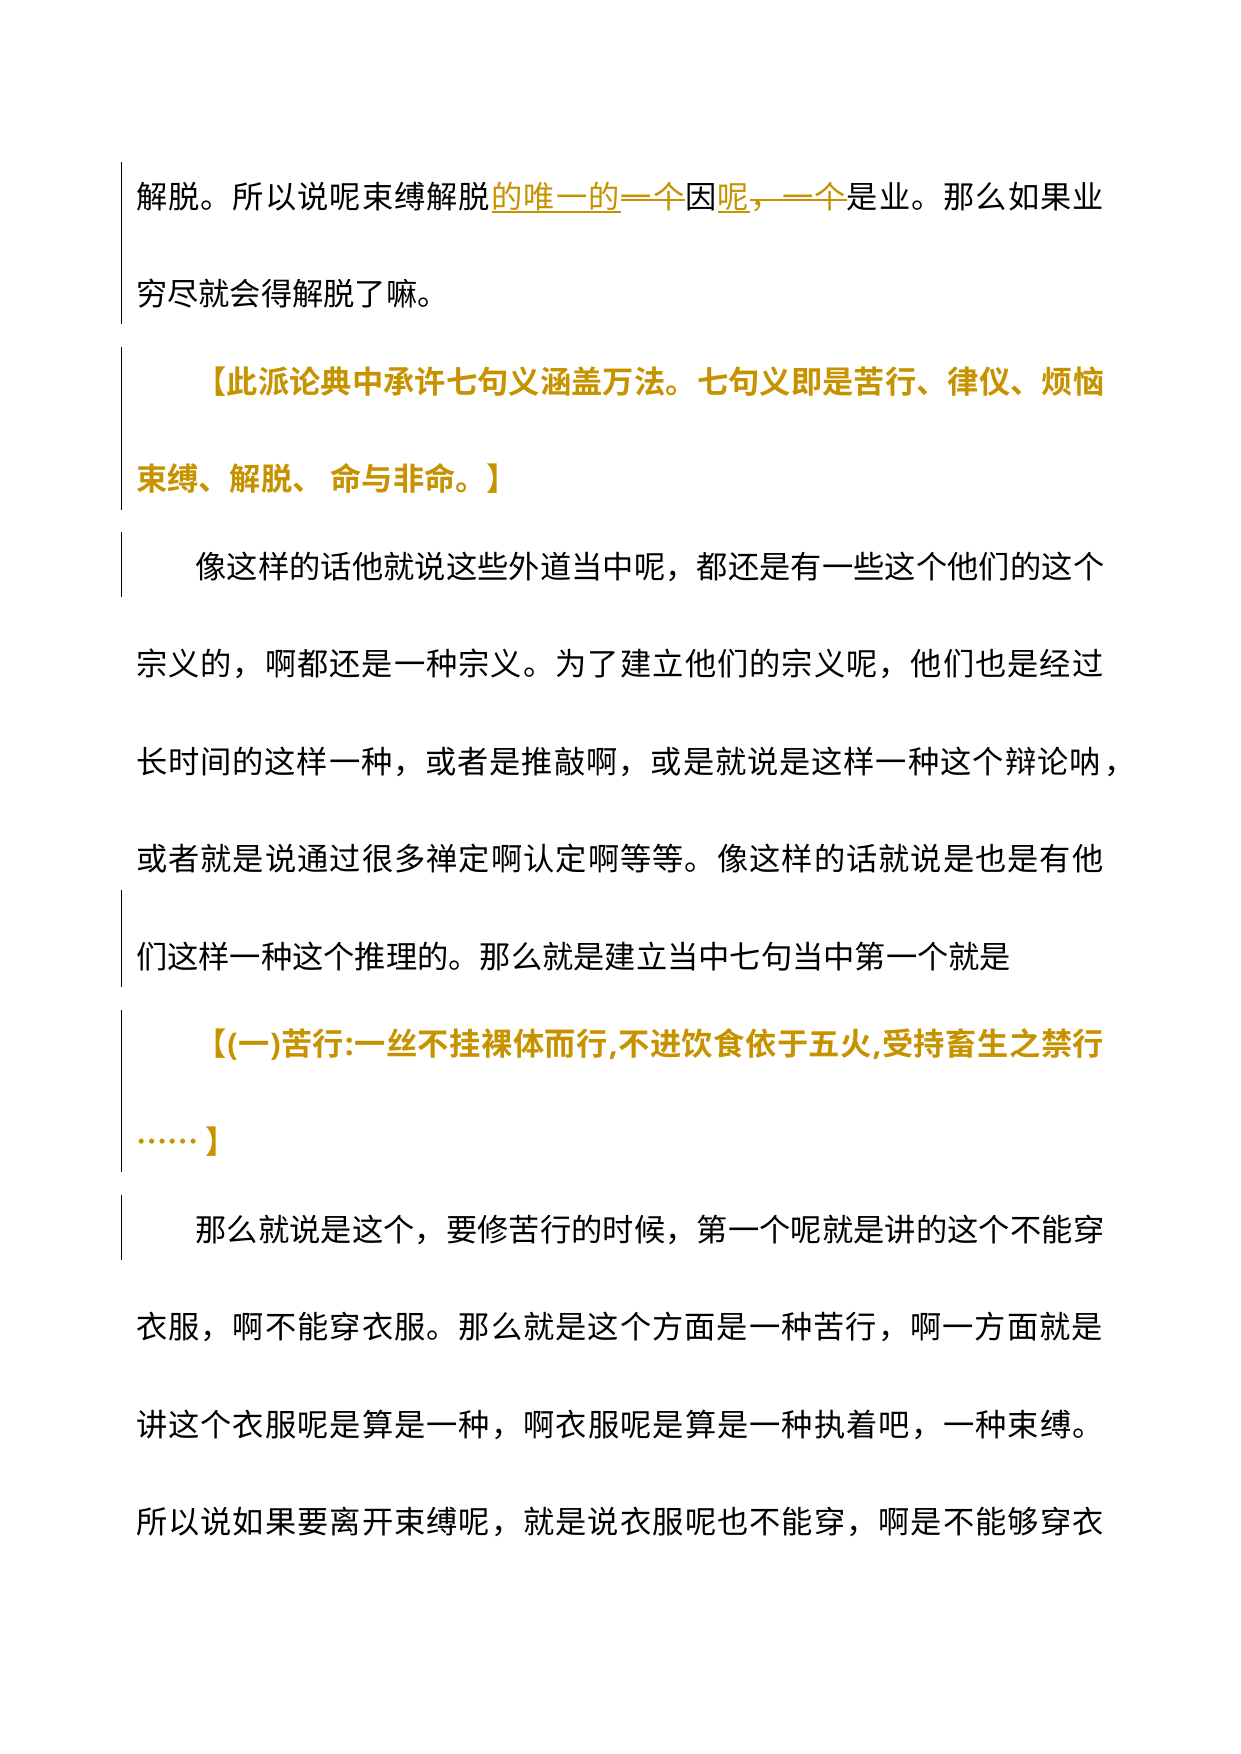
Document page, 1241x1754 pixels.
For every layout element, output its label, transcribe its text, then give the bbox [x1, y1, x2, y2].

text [136, 162, 1104, 324]
text 【此派论典中承许七句义涵盖万法。七句义即是苦行、律仪、烦恼、束缚、解脱、 命与非命。】 [136, 347, 1104, 509]
text 【(一)苦行:一丝不挂裸体而行,不进饮食依于五火,受持畜生之禁行…… 】 [136, 1010, 1104, 1172]
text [136, 1195, 1104, 1552]
text 像这样的话他就说这些外道当中呢，都还是有一些这个他们的这个宗义的，啊都还是一种宗义。为了建立他们的宗义呢，他们也是经过长时间的这样一种，或者是推敲啊，或是就说是这样一种这个辩论呐，或者就是说通过很多禅定啊认定啊等等。像这样的话就说是也是有他们这样一种这个推理的。那么就是建立当中七句当中第一个就是 [136, 532, 1104, 987]
